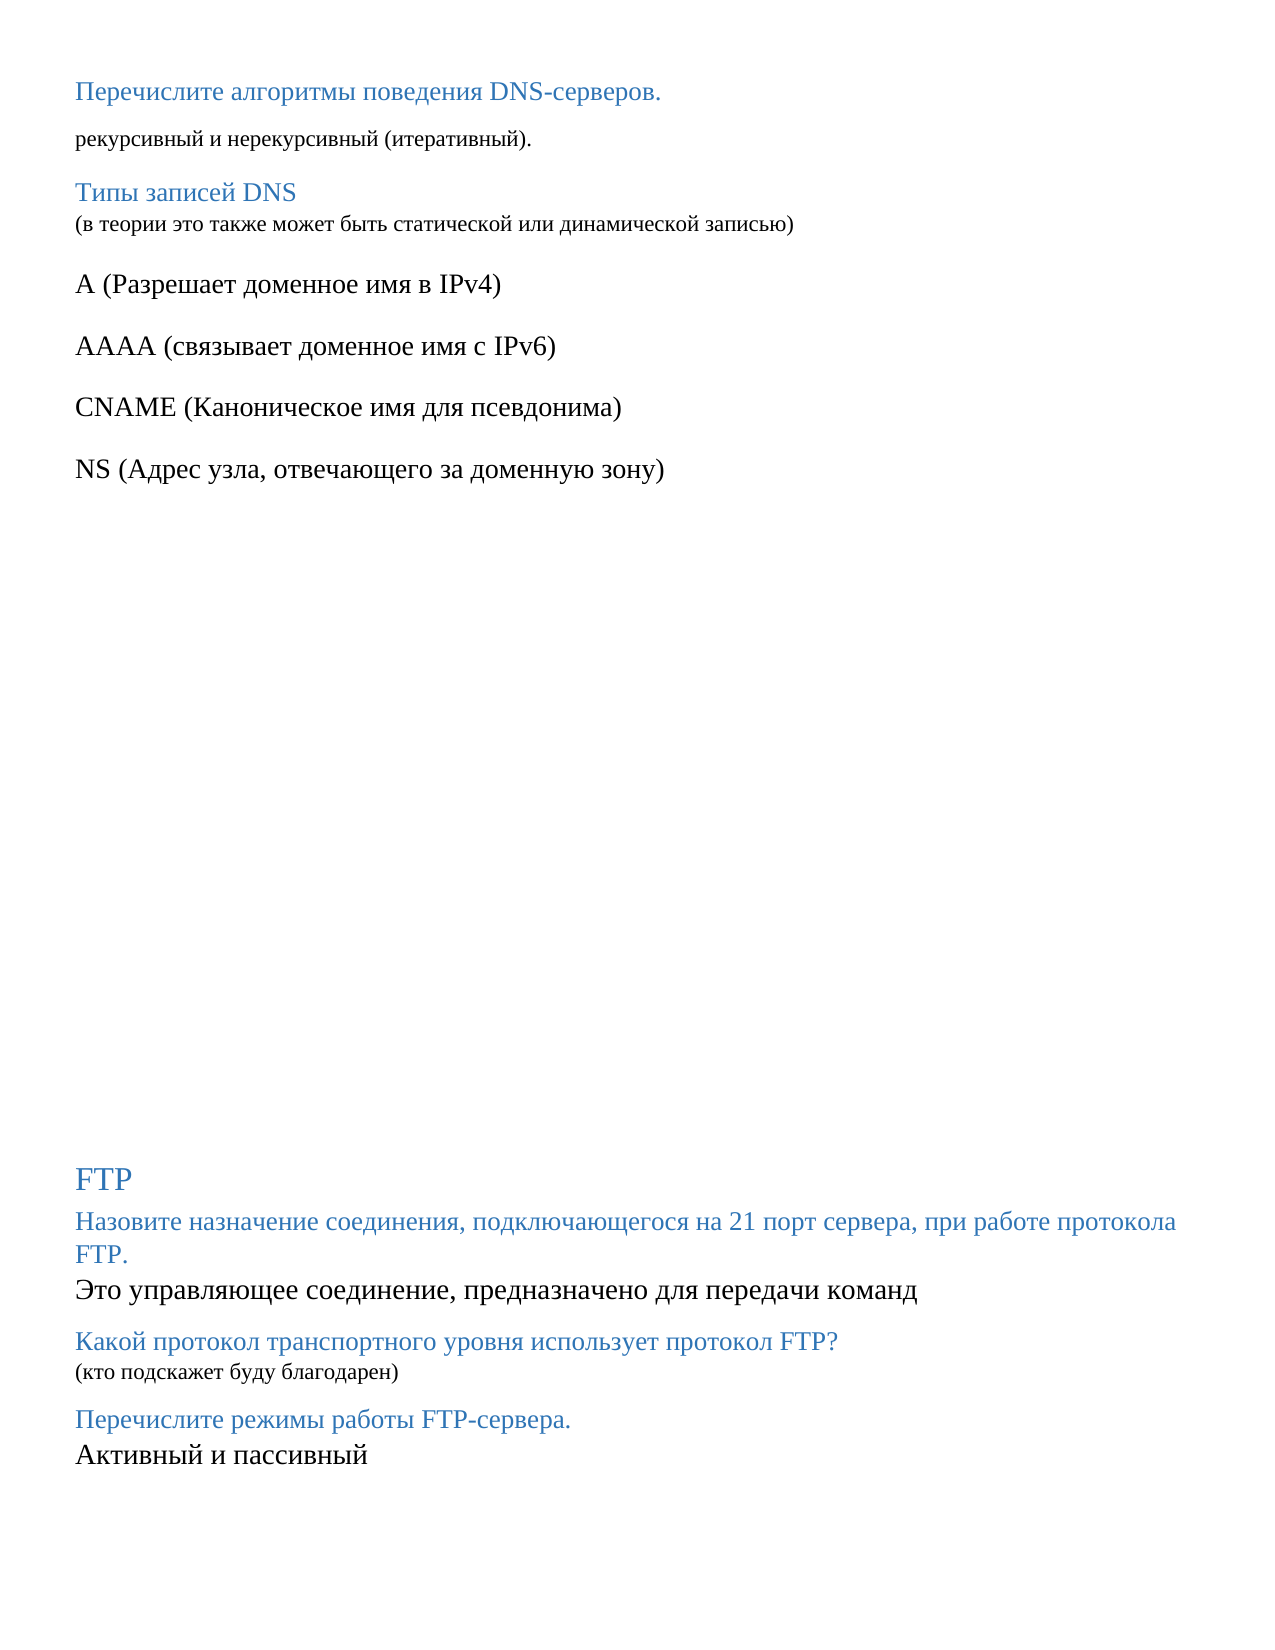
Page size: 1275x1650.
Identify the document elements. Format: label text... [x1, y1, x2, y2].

text NS (Адрес узла, отвечающего за доменную зону) [75, 452, 1200, 484]
text (кто подскажет буду благодарен) [75, 1358, 1200, 1385]
text AAAA (связывает доменное имя с IPv6) [75, 329, 1200, 361]
text (в теории это также может быть статической или динамической записью) [75, 210, 1200, 236]
subtitle Перечислите режимы работы FTP-сервера. [75, 1403, 1200, 1434]
text Перечислите алгоритмы поведения DNS-серверов. [75, 75, 1200, 106]
text CNAME (Каноническое имя для псевдонима) [75, 391, 1200, 423]
text Активный и пассивный [75, 1437, 1200, 1471]
subtitle FTP [75, 1159, 1200, 1198]
subtitle Типы записей DNS [75, 176, 1200, 207]
text A (Разрешает доменное имя в IPv4) [75, 267, 1200, 300]
text рекурсивный и нерекурсивный (итеративный). [75, 125, 1200, 152]
text Это управляющее соединение, предназначено для передачи команд [75, 1272, 1200, 1306]
subtitle Какой протокол транспортного уровня использует протокол FTP? [75, 1325, 1200, 1356]
subtitle Назовите назначение соединения, подключающегося на 21 порт сервера, при работе протокола FTP. [75, 1205, 1200, 1269]
